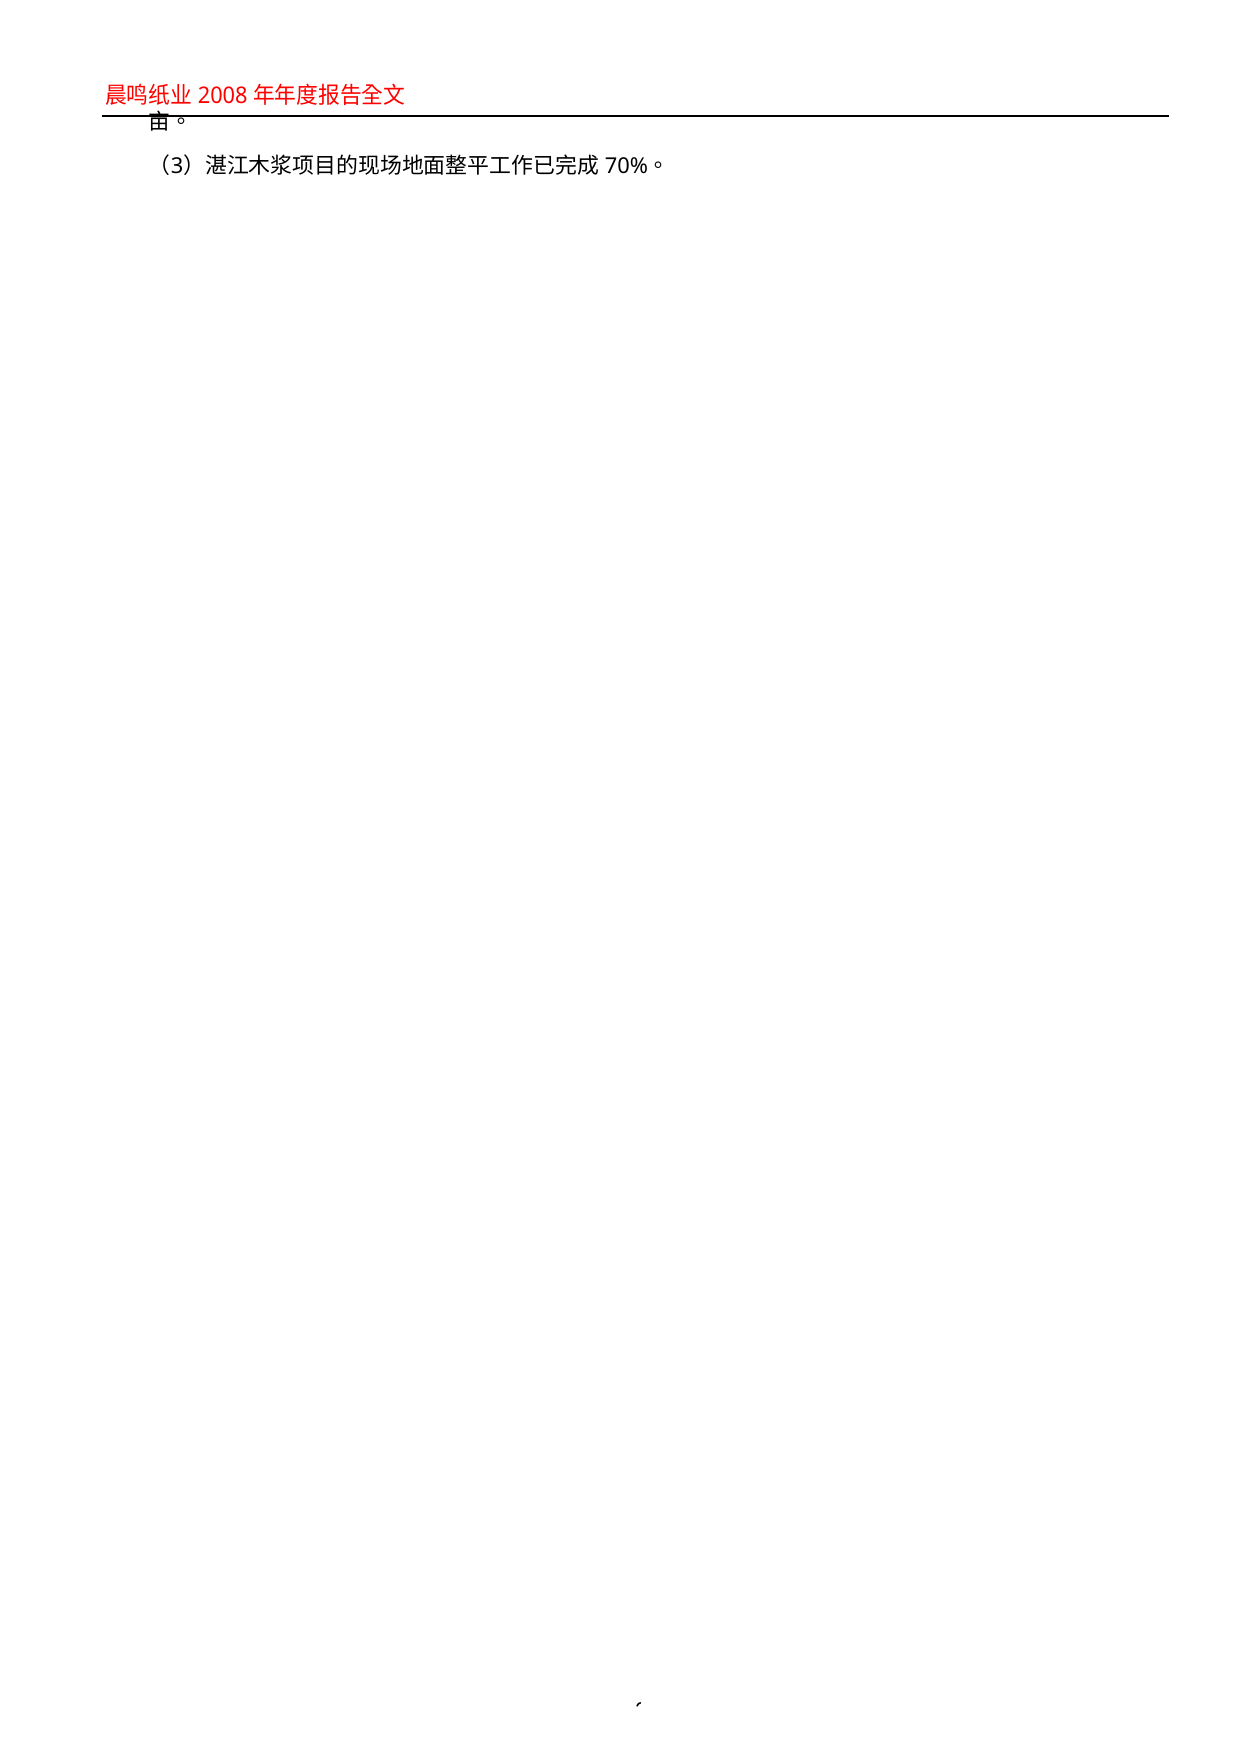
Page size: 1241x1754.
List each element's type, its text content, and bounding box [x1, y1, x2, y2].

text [149, 106, 1188, 136]
text （3）湛江木浆项目的现场地面整平工作已完成 70%。 [149, 150, 1188, 180]
